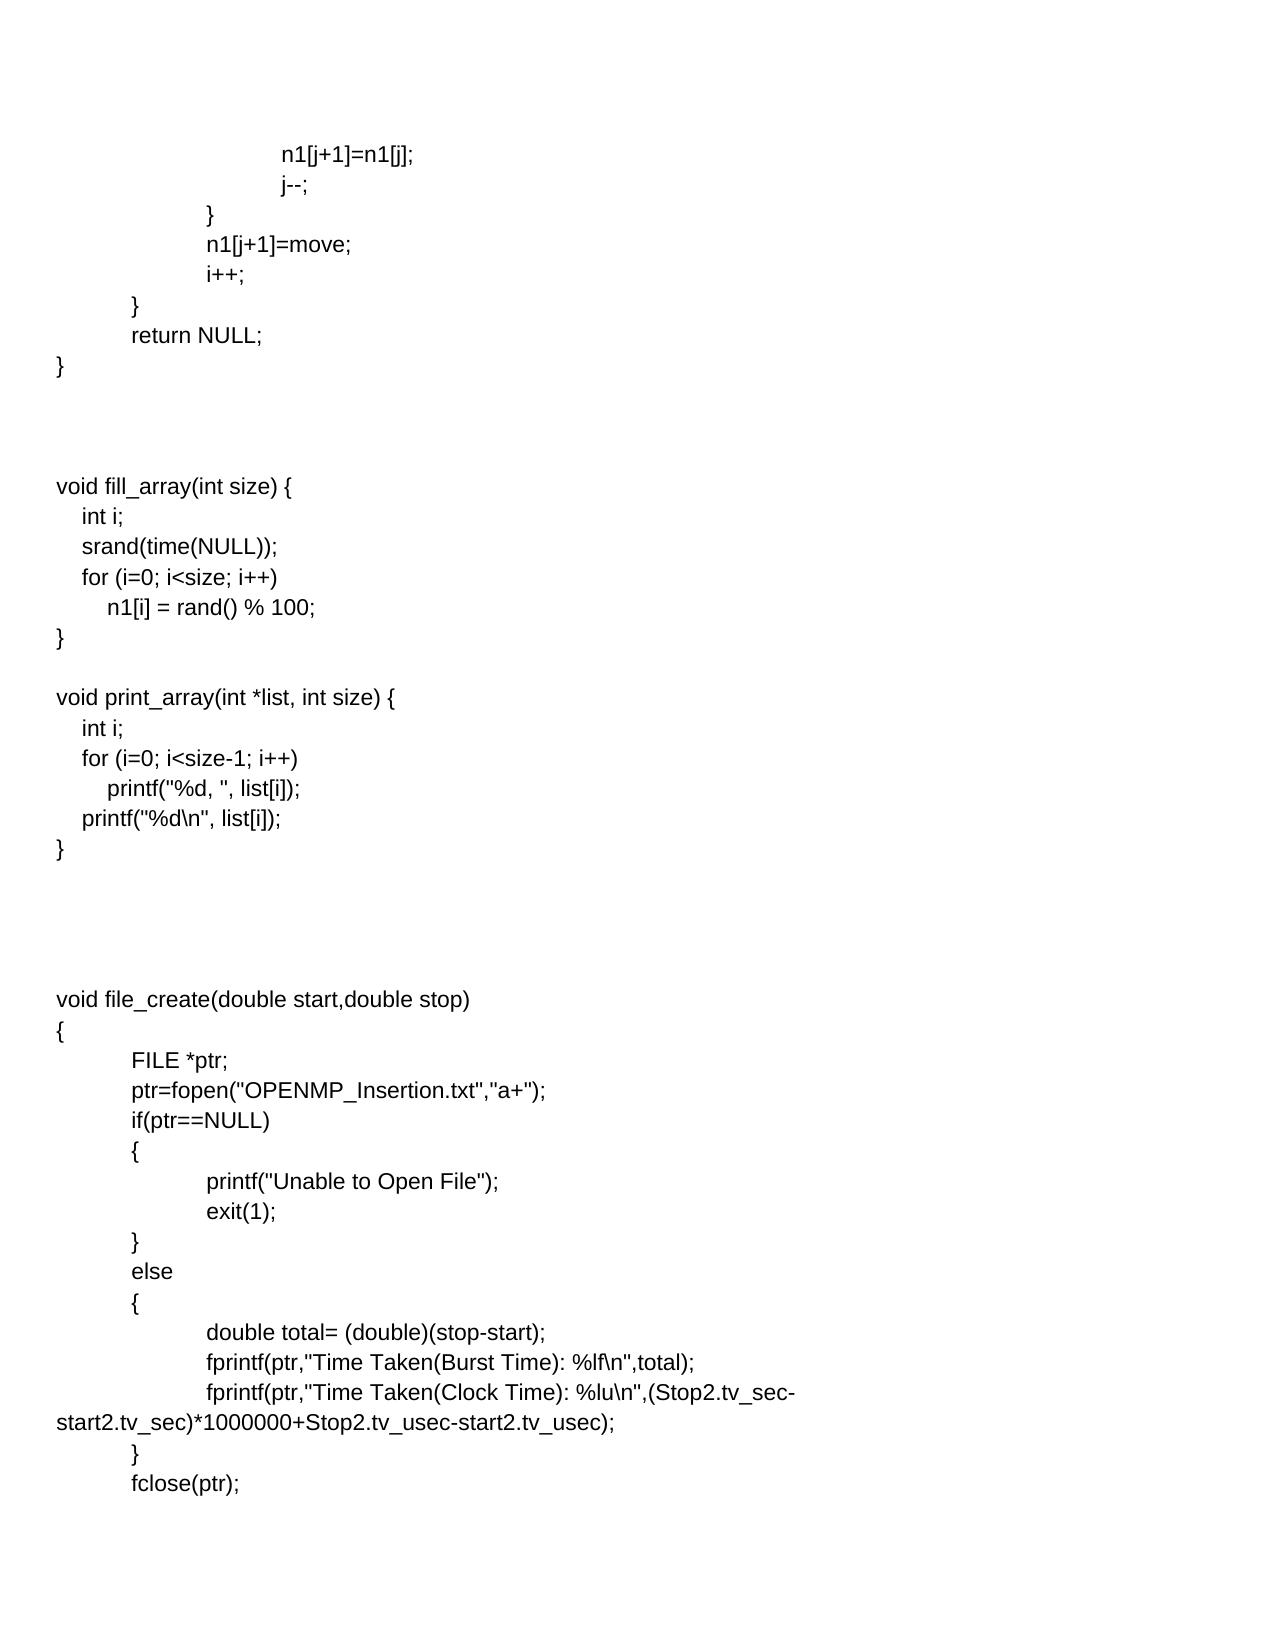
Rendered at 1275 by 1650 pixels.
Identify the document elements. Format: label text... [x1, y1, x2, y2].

text if(ptr==NULL) [56, 1107, 1125, 1134]
text } [56, 352, 1125, 378]
text return NULL; [56, 322, 1125, 348]
text fprintf(ptr,"Time Taken(Clock Time): %lu\n",(Stop2.tv_sec-start2.tv_sec)*1000000+Stop2.tv_usec-start2.tv_usec); [56, 1379, 1125, 1436]
text else [56, 1258, 1125, 1285]
text fprintf(ptr,"Time Taken(Burst Time): %lf\n",total); [56, 1349, 1125, 1375]
text } [56, 1439, 1125, 1466]
text srand(time(NULL)); [56, 533, 1125, 560]
text printf("%d\n", list[i]); [56, 805, 1125, 832]
text n1[j+1]=n1[j]; [56, 141, 1125, 167]
text FILE *ptr; [56, 1047, 1125, 1073]
text fclose(ptr); [56, 1470, 1125, 1496]
text j--; [56, 171, 1125, 197]
text } [56, 292, 1125, 318]
text { [56, 1017, 1125, 1043]
text n1[j+1]=move; [56, 231, 1125, 258]
text void print_array(int *list, int size) { [56, 684, 1125, 711]
text } [56, 1228, 1125, 1254]
text double total= (double)(stop-start); [56, 1319, 1125, 1345]
text for (i=0; i<size; i++) [56, 563, 1125, 590]
text } [56, 835, 1125, 862]
text int i; [56, 503, 1125, 529]
text printf("%d, ", list[i]); [56, 775, 1125, 801]
text void fill_array(int size) { [56, 473, 1125, 499]
text int i; [56, 714, 1125, 741]
text { [56, 1288, 1125, 1315]
text for (i=0; i<size-1; i++) [56, 745, 1125, 771]
text printf("Unable to Open File"); [56, 1168, 1125, 1194]
text void file_create(double start,double stop) [56, 986, 1125, 1013]
text } [56, 624, 1125, 650]
text ptr=fopen("OPENMP_Insertion.txt","a+"); [56, 1077, 1125, 1103]
text i++; [56, 261, 1125, 288]
text } [56, 201, 1125, 227]
text { [56, 1137, 1125, 1164]
text exit(1); [56, 1198, 1125, 1224]
text n1[i] = rand() % 100; [56, 594, 1125, 620]
